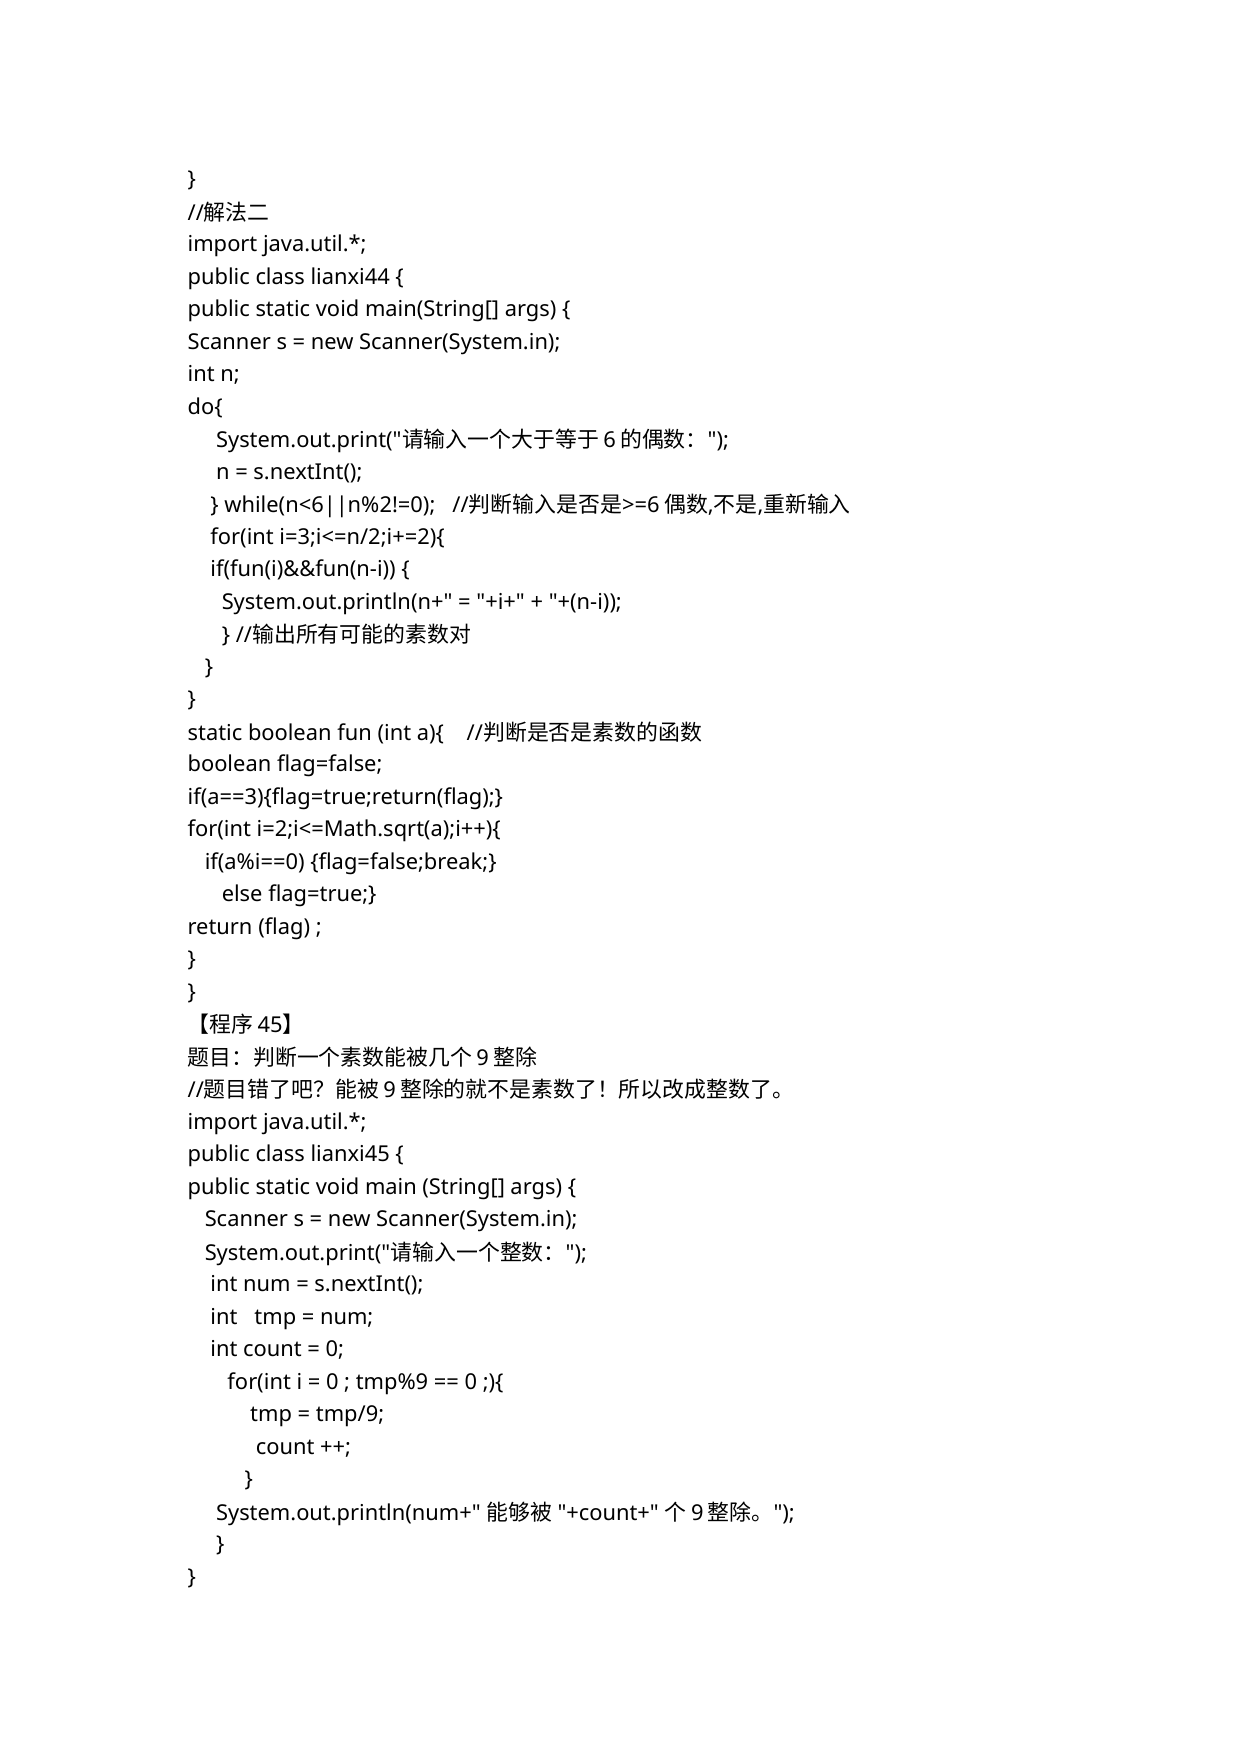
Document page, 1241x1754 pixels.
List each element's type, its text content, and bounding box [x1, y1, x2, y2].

text for(int i=3;i<=n/2;i+=2){ [187, 519, 1053, 552]
text System.out.print("请输入一个整数："); [187, 1234, 1053, 1267]
text } [187, 649, 1053, 682]
text } while(n<6||n%2!=0); //判断输入是否是>=6偶数,不是,重新输入 [187, 487, 1053, 519]
text } [187, 974, 1053, 1007]
text import java.util.*; [187, 227, 1053, 259]
text count ++; [187, 1429, 1053, 1462]
text n = s.nextInt(); [187, 454, 1053, 487]
text Scanner s = new Scanner(System.in); [187, 324, 1053, 357]
text System.out.println(n+" = "+i+" + "+(n-i)); [187, 584, 1053, 617]
text } [187, 1527, 1053, 1559]
text for(int i=2;i<=Math.sqrt(a);i++){ [187, 812, 1053, 844]
text //解法二 [187, 194, 1053, 227]
text do{ [187, 389, 1053, 422]
text if(fun(i)&&fun(n-i)) { [187, 552, 1053, 584]
text static boolean fun (int a){ //判断是否是素数的函数 [187, 714, 1053, 747]
text return (flag) ; [187, 909, 1053, 942]
text } //输出所有可能的素数对 [187, 617, 1053, 649]
text tmp = tmp/9; [187, 1397, 1053, 1429]
text import java.util.*; [187, 1104, 1053, 1137]
text if(a==3){flag=true;return(flag);} [187, 779, 1053, 812]
text 【程序45】 [187, 1007, 1053, 1039]
text } [187, 1462, 1053, 1494]
text System.out.println(num+" 能够被 "+count+" 个9整除。"); [187, 1494, 1053, 1527]
text 题目：判断一个素数能被几个9整除 [187, 1039, 1053, 1072]
text public class lianxi44 { [187, 259, 1053, 292]
text for(int i = 0 ; tmp%9 == 0 ;){ [187, 1364, 1053, 1397]
text else flag=true;} [187, 877, 1053, 909]
text System.out.print("请输入一个大于等于6的偶数："); [187, 422, 1053, 454]
text int n; [187, 357, 1053, 389]
text } [187, 162, 1053, 194]
text if(a%i==0) {flag=false;break;} [187, 844, 1053, 877]
text public static void main (String[] args) { [187, 1169, 1053, 1202]
text boolean flag=false; [187, 747, 1053, 779]
text } [187, 682, 1053, 714]
text int count = 0; [187, 1332, 1053, 1364]
text } [187, 942, 1053, 974]
text public static void main(String[] args) { [187, 292, 1053, 324]
text //题目错了吧？能被9整除的就不是素数了！所以改成整数了。 [187, 1072, 1053, 1104]
text } [187, 1559, 1053, 1592]
text int tmp = num; [187, 1299, 1053, 1332]
text Scanner s = new Scanner(System.in); [187, 1202, 1053, 1234]
text public class lianxi45 { [187, 1137, 1053, 1169]
text int num = s.nextInt(); [187, 1267, 1053, 1299]
